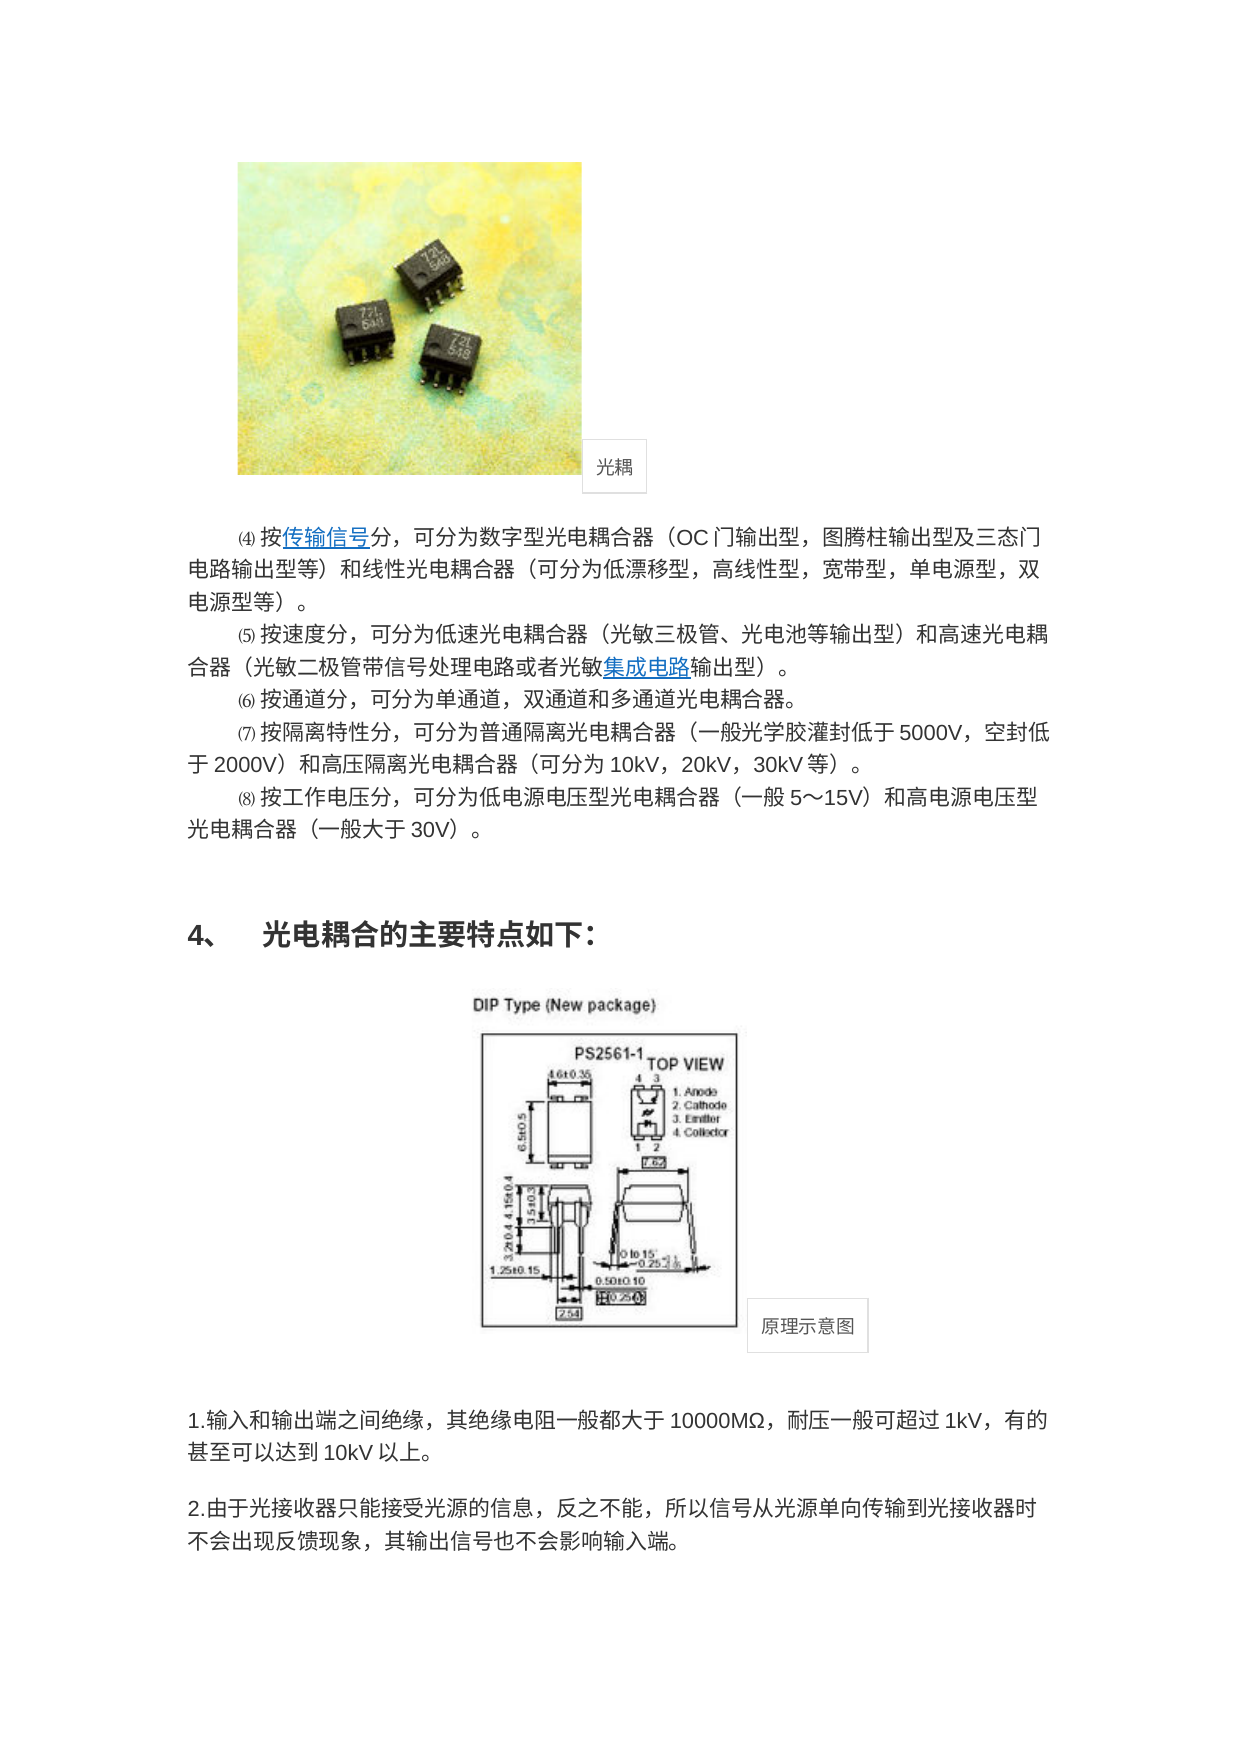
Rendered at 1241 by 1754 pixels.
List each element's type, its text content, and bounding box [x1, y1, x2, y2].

text ⑷按传输信号分，可分为数字型光电耦合器（OC门输出型，图腾柱输出型及三态门电路输出型等）和线性光电耦合器（可分为低漂移型，高线性型，宽带型，单电源型，双电源型等）。 [187, 519, 1053, 617]
list 光电耦合的主要特点如下： [187, 900, 1053, 965]
text ⑸按速度分，可分为低速光电耦合器（光敏三极管、光电池等输出型）和高速光电耦合器（光敏二极管带信号处理电路或者光敏集成电路输出型）。 [187, 617, 1053, 682]
text 2.由于光接收器只能接受光源的信息，反之不能，所以信号从光源单向传输到光接收器时不会出现反馈现象，其输出信号也不会影响输入端。 [187, 1491, 1053, 1556]
text ⑺按隔离特性分，可分为普通隔离光电耦合器（一般光学胶灌封低于5000V，空封低于2000V）和高压隔离光电耦合器（可分为10kV，20kV，30kV等）。 [187, 714, 1053, 779]
picture [237, 162, 582, 475]
text ⑻按工作电压分，可分为低电源电压型光电耦合器（一般5～15V）和高电源电压型光电耦合器（一般大于30V）。 [187, 779, 1053, 844]
picture [471, 988, 747, 1334]
text ⑹按通道分，可分为单通道，双通道和多通道光电耦合器。 [187, 682, 1053, 714]
text 1.输入和输出端之间绝缘，其绝缘电阻一般都大于10000MΩ，耐压一般可超过1kV，有的甚至可以达到10kV以上。 [187, 1402, 1053, 1467]
